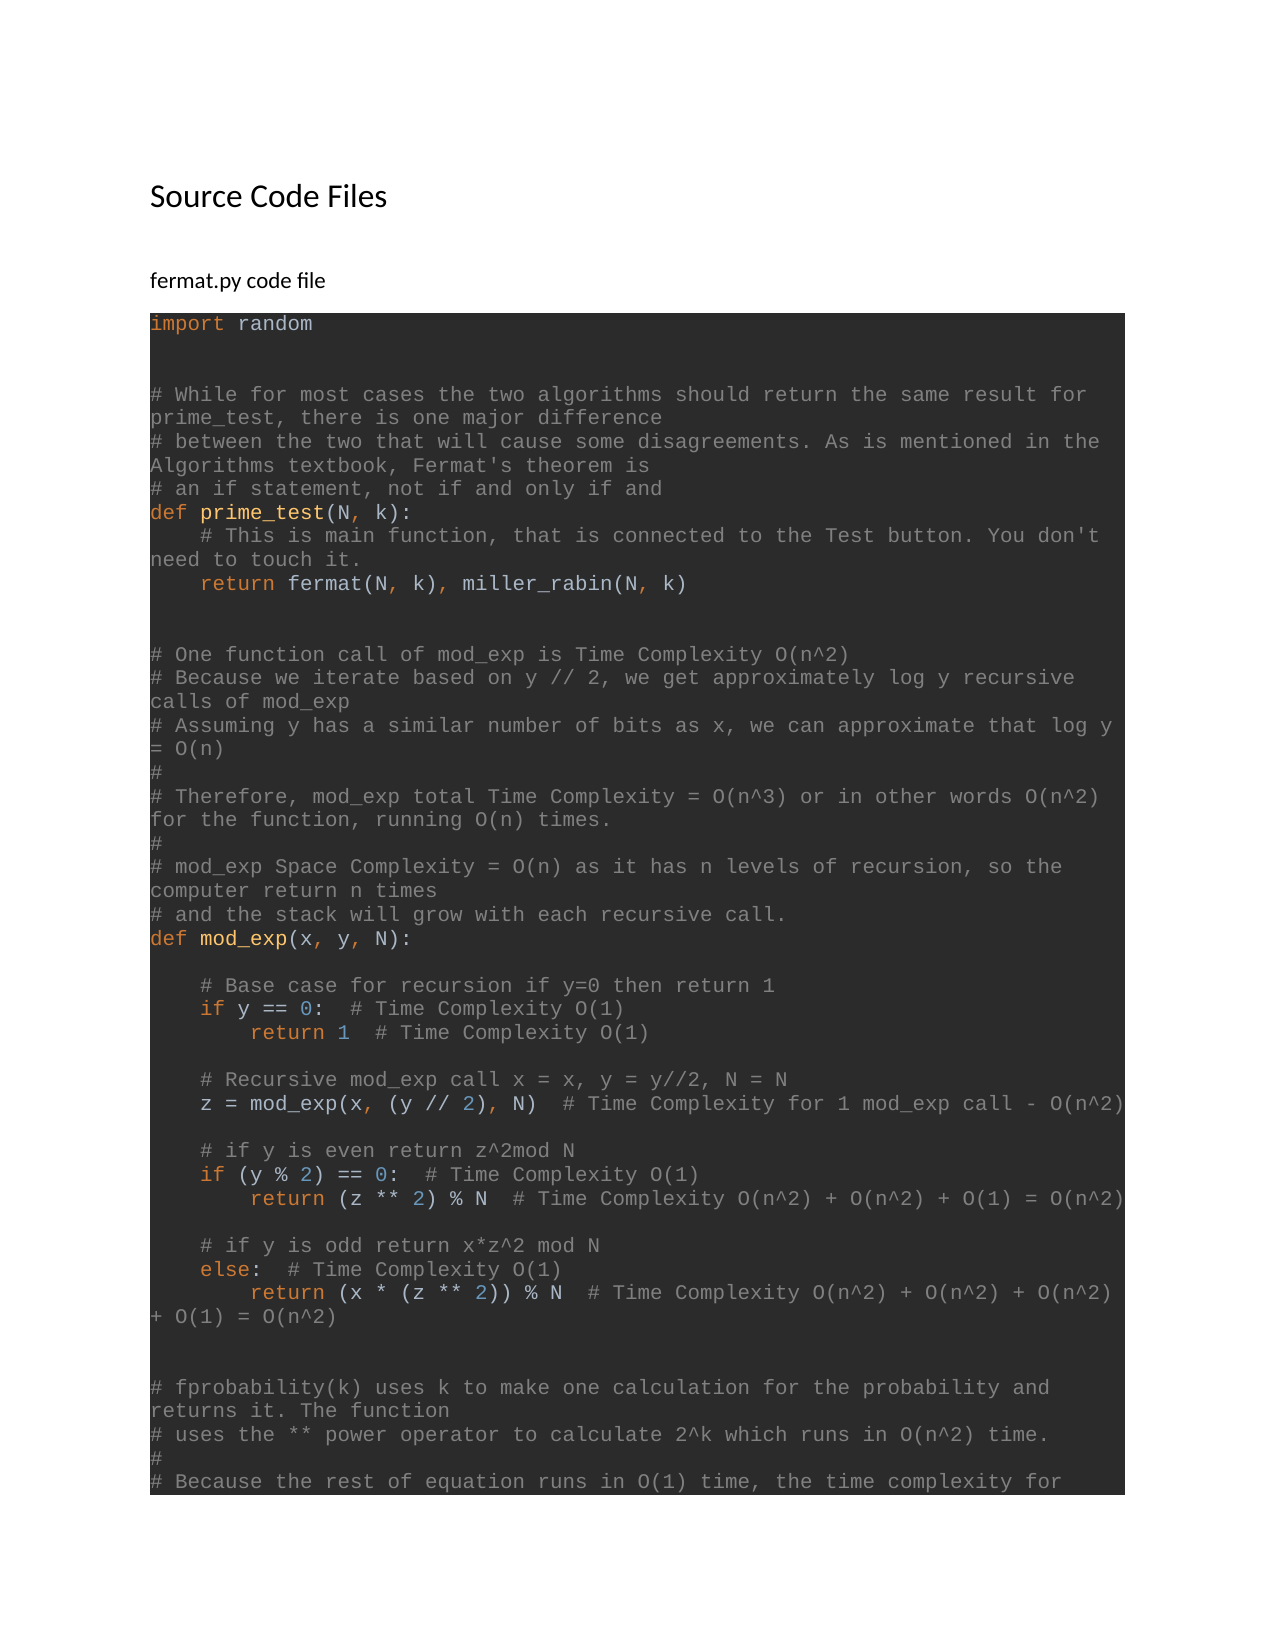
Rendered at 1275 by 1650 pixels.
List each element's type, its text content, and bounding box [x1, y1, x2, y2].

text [150, 313, 1125, 1495]
text fermat.py code file [150, 266, 1125, 294]
subtitle Source Code Files [150, 175, 1125, 216]
